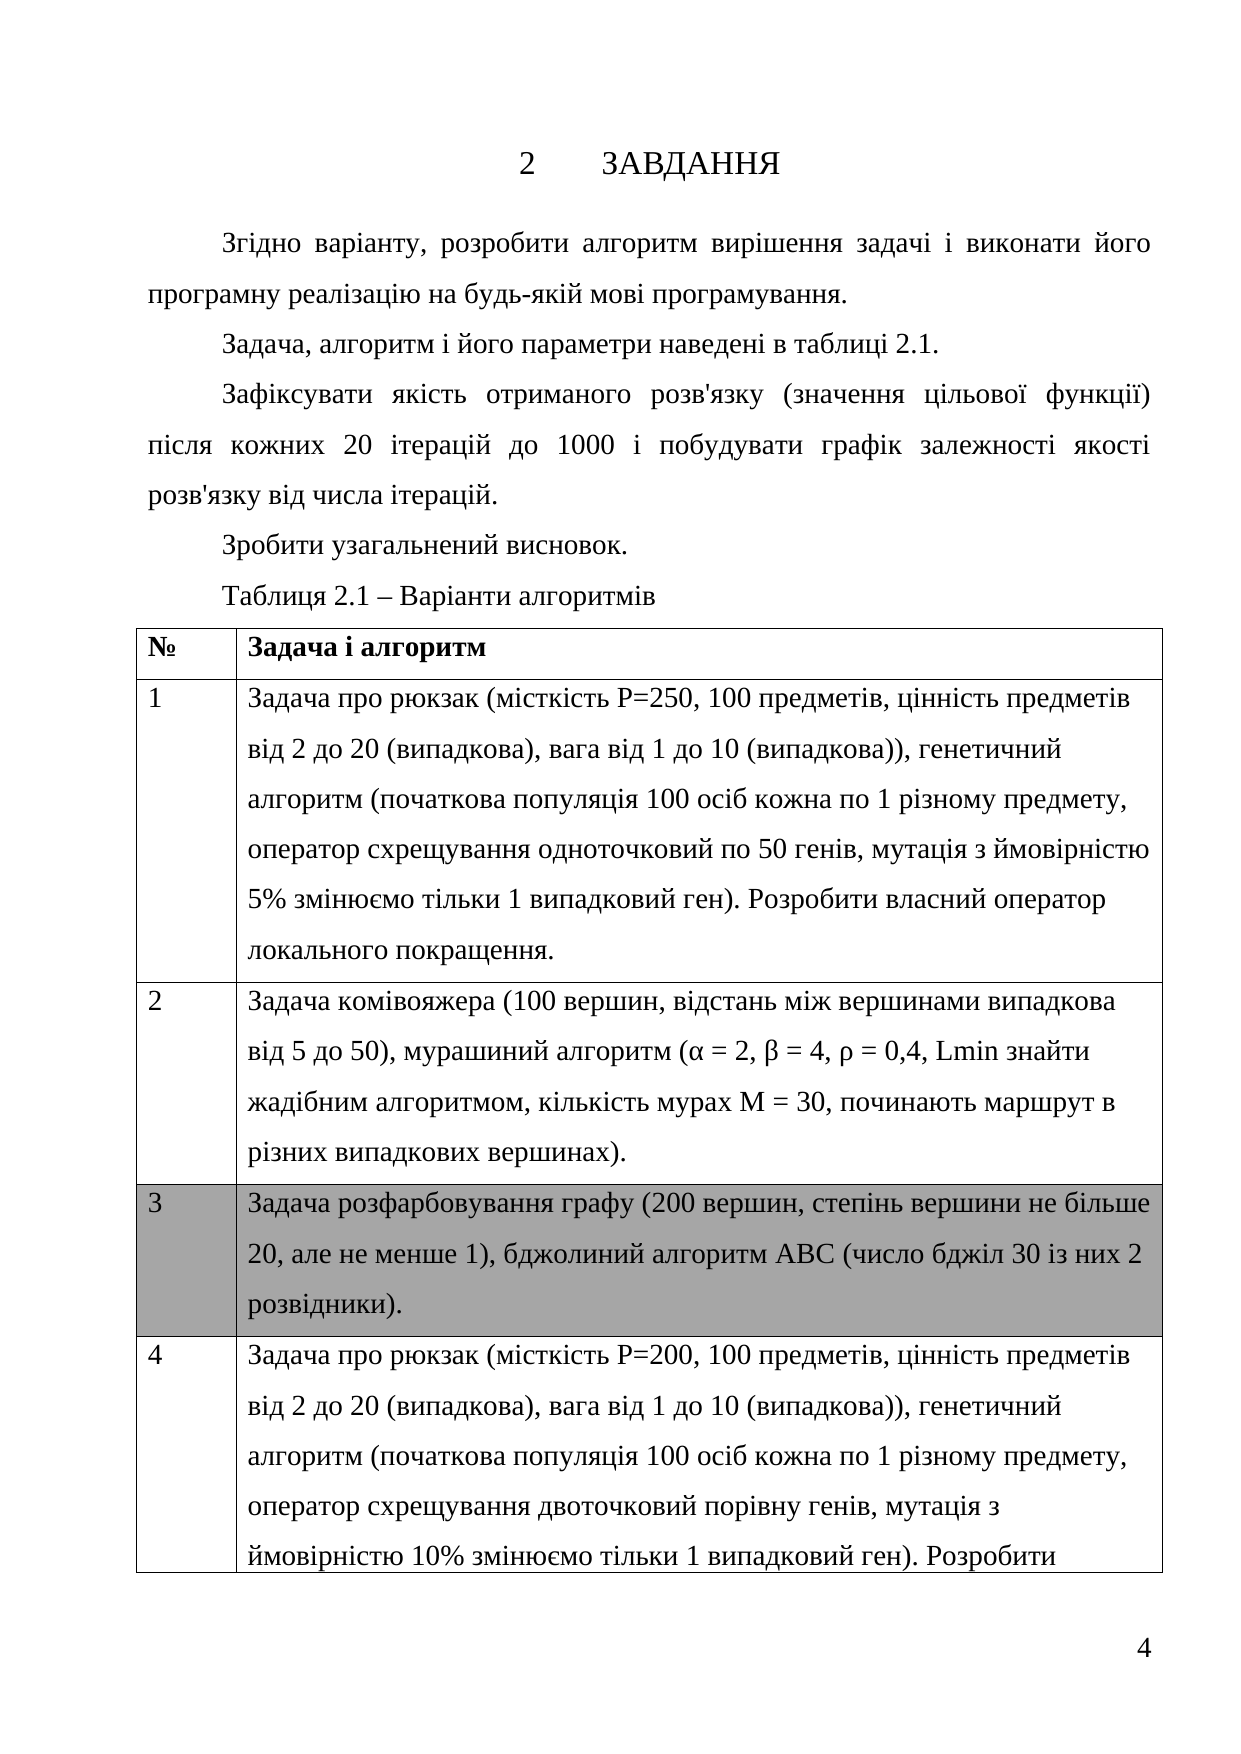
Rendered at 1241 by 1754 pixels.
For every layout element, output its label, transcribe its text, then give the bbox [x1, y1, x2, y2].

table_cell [237, 1337, 1162, 1572]
table_cell 2 [137, 983, 236, 1184]
text Таблиця 2.1 – Варіанти алгоритмів [148, 578, 1152, 611]
table_cell Задача про рюкзак (місткість P=250, 100 предметів, цінність предметів від 2 до 20 (випадкова), вага від 1 до 10 (випадкова)), генетичний алгоритм (початкова популяція 100 осіб кожна по 1 різному предмету, оператор схрещування одноточковий по 50 генів, мутація з ймовірністю 5% змінюємо тільки 1 випадковий ген). Розробити власний оператор локального покращення. [237, 680, 1162, 982]
table_cell 4 [137, 1337, 236, 1572]
text Задача, алгоритм і його параметри наведені в таблиці 2.1. [148, 326, 1152, 360]
table_cell Задача комівояжера (100 вершин, відстань між вершинами випадкова від 5 до 50), мурашиний алгоритм (α = 2, β = 4, ρ = 0,4, Lmin знайти жадібним алгоритмом, кількість мурах М = 30, починають маршрут в різних випадкових вершинах). [237, 983, 1162, 1184]
table_cell 1 [137, 680, 236, 982]
table_cell 3 [137, 1185, 236, 1336]
table_cell Задача розфарбовування графу (200 вершин, степінь вершини не більше 20, але не менше 1), бджолиний алгоритм ABC (число бджіл 30 із них 2 розвідники). [237, 1185, 1162, 1336]
text Зафіксувати якість отриманого розв'язку (значення цільової функції) після кожних 20 ітерацій до 1000 і побудувати графік залежності якості розв'язку від числа ітерацій. [148, 377, 1152, 511]
text Зробити узагальнений висновок. [148, 527, 1152, 561]
subtitle Завдання [148, 143, 1152, 181]
text Згідно варіанту, розробити алгоритм вирішення задачі і виконати його програмну реалізацію на будь-якій мові програмування. [148, 226, 1152, 309]
table_header № [137, 629, 236, 679]
table_header Задача і алгоритм [237, 629, 1162, 679]
